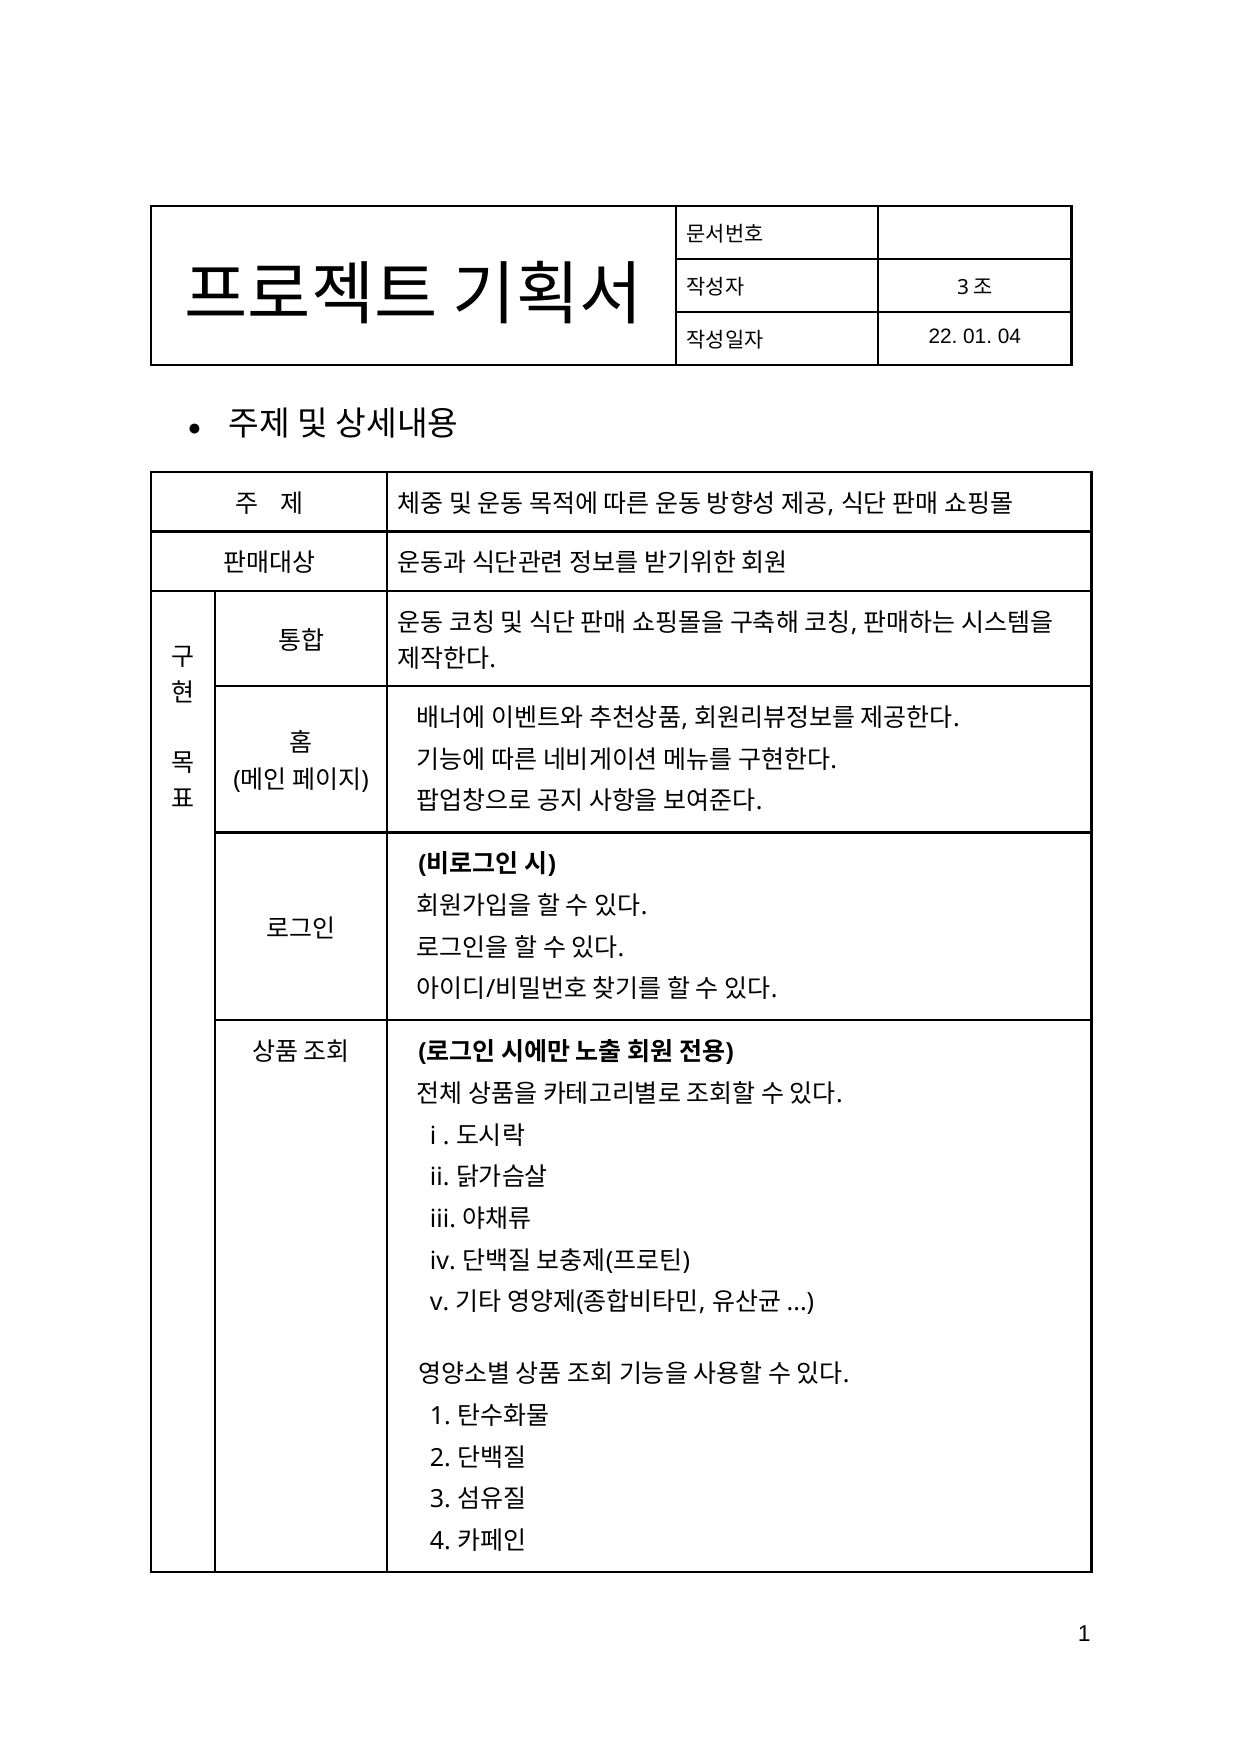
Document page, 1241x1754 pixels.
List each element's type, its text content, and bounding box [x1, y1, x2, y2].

table_header [152, 207, 675, 364]
table_header [152, 473, 386, 530]
table_cell [152, 592, 214, 1571]
table_cell 22. 01. 04 [879, 313, 1070, 364]
table_cell [677, 260, 877, 311]
table_cell [388, 533, 1090, 589]
table_header [388, 473, 1090, 530]
table_cell 7. BCAA [388, 1021, 1090, 1571]
table_cell [879, 260, 1070, 311]
table_cell [388, 592, 1090, 685]
table_cell [152, 533, 386, 589]
table_cell [388, 687, 1090, 831]
table_cell [216, 592, 386, 685]
table_cell [216, 1021, 386, 1571]
table_cell [388, 834, 1090, 1019]
table_cell [677, 313, 877, 364]
table_cell [216, 834, 386, 1019]
table_header [677, 207, 877, 258]
table_cell [216, 687, 386, 831]
table_header [879, 207, 1070, 258]
